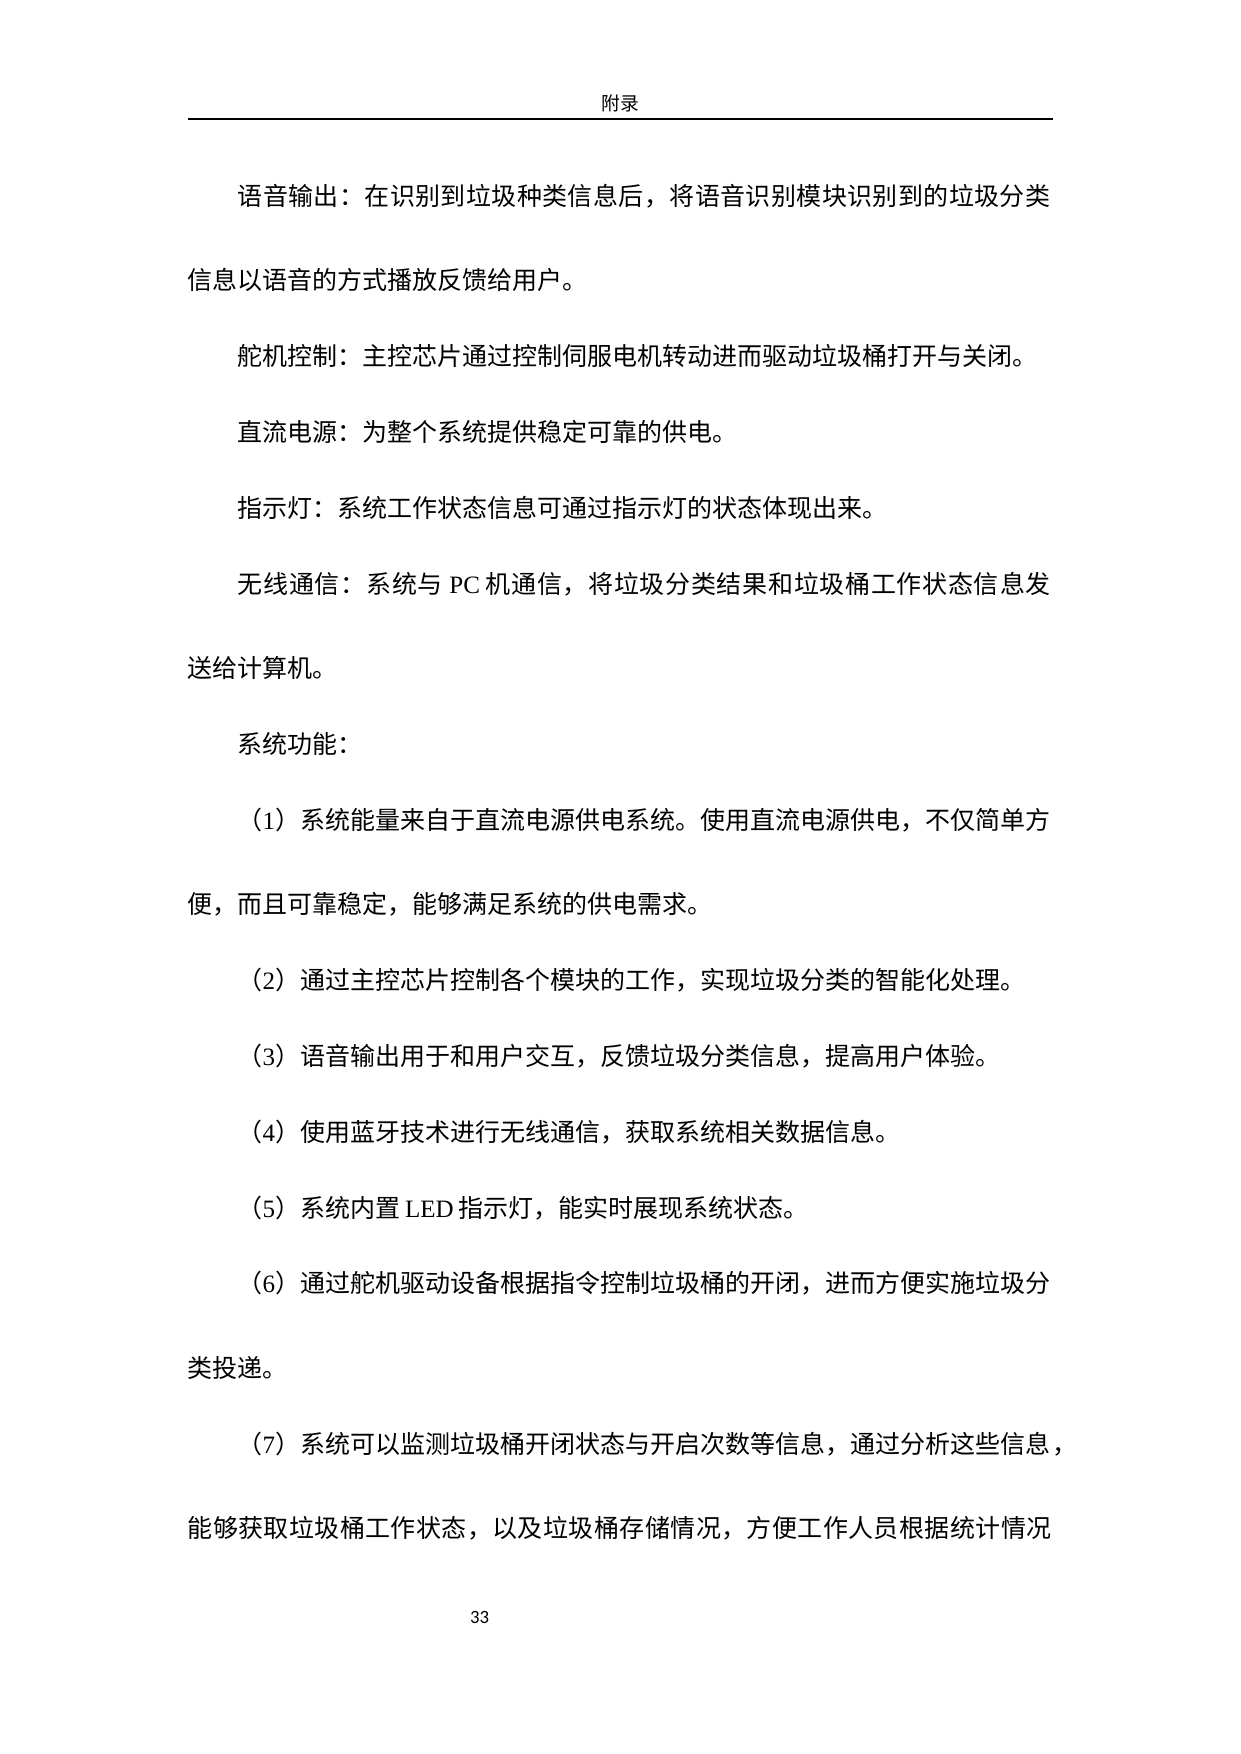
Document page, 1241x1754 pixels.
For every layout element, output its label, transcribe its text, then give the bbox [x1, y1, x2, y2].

text （4）使用蓝牙技术进行无线通信，获取系统相关数据信息。 [187, 1098, 1053, 1163]
text 语音输出：在识别到垃圾种类信息后，将语音识别模块识别到的垃圾分类信息以语音的方式播放反馈给用户。 [187, 162, 1053, 311]
text （1）系统能量来自于直流电源供电系统。使用直流电源供电，不仅简单方便，而且可靠稳定，能够满足系统的供电需求。 [187, 786, 1053, 935]
text （3）语音输出用于和用户交互，反馈垃圾分类信息，提高用户体验。 [187, 1022, 1053, 1087]
text （5）系统内置LED指示灯，能实时展现系统状态。 [187, 1174, 1053, 1239]
text （7）系统可以监测垃圾桶开闭状态与开启次数等信息，通过分析这些信息，能够获取垃圾桶工作状态，以及垃圾桶存储情况，方便工作人员根据统计情况进行统一处理。 [187, 1410, 1053, 1559]
text 直流电源：为整个系统提供稳定可靠的供电。 [187, 398, 1053, 463]
text 舵机控制：主控芯片通过控制伺服电机转动进而驱动垃圾桶打开与关闭。 [187, 322, 1053, 387]
text （2）通过主控芯片控制各个模块的工作，实现垃圾分类的智能化处理。 [187, 946, 1053, 1011]
text （6）通过舵机驱动设备根据指令控制垃圾桶的开闭，进而方便实施垃圾分类投递。 [187, 1249, 1053, 1399]
text 无线通信：系统与PC机通信，将垃圾分类结果和垃圾桶工作状态信息发送给计算机。 [187, 550, 1053, 699]
text 指示灯：系统工作状态信息可通过指示灯的状态体现出来。 [187, 474, 1053, 539]
text 系统功能： [187, 710, 1053, 775]
